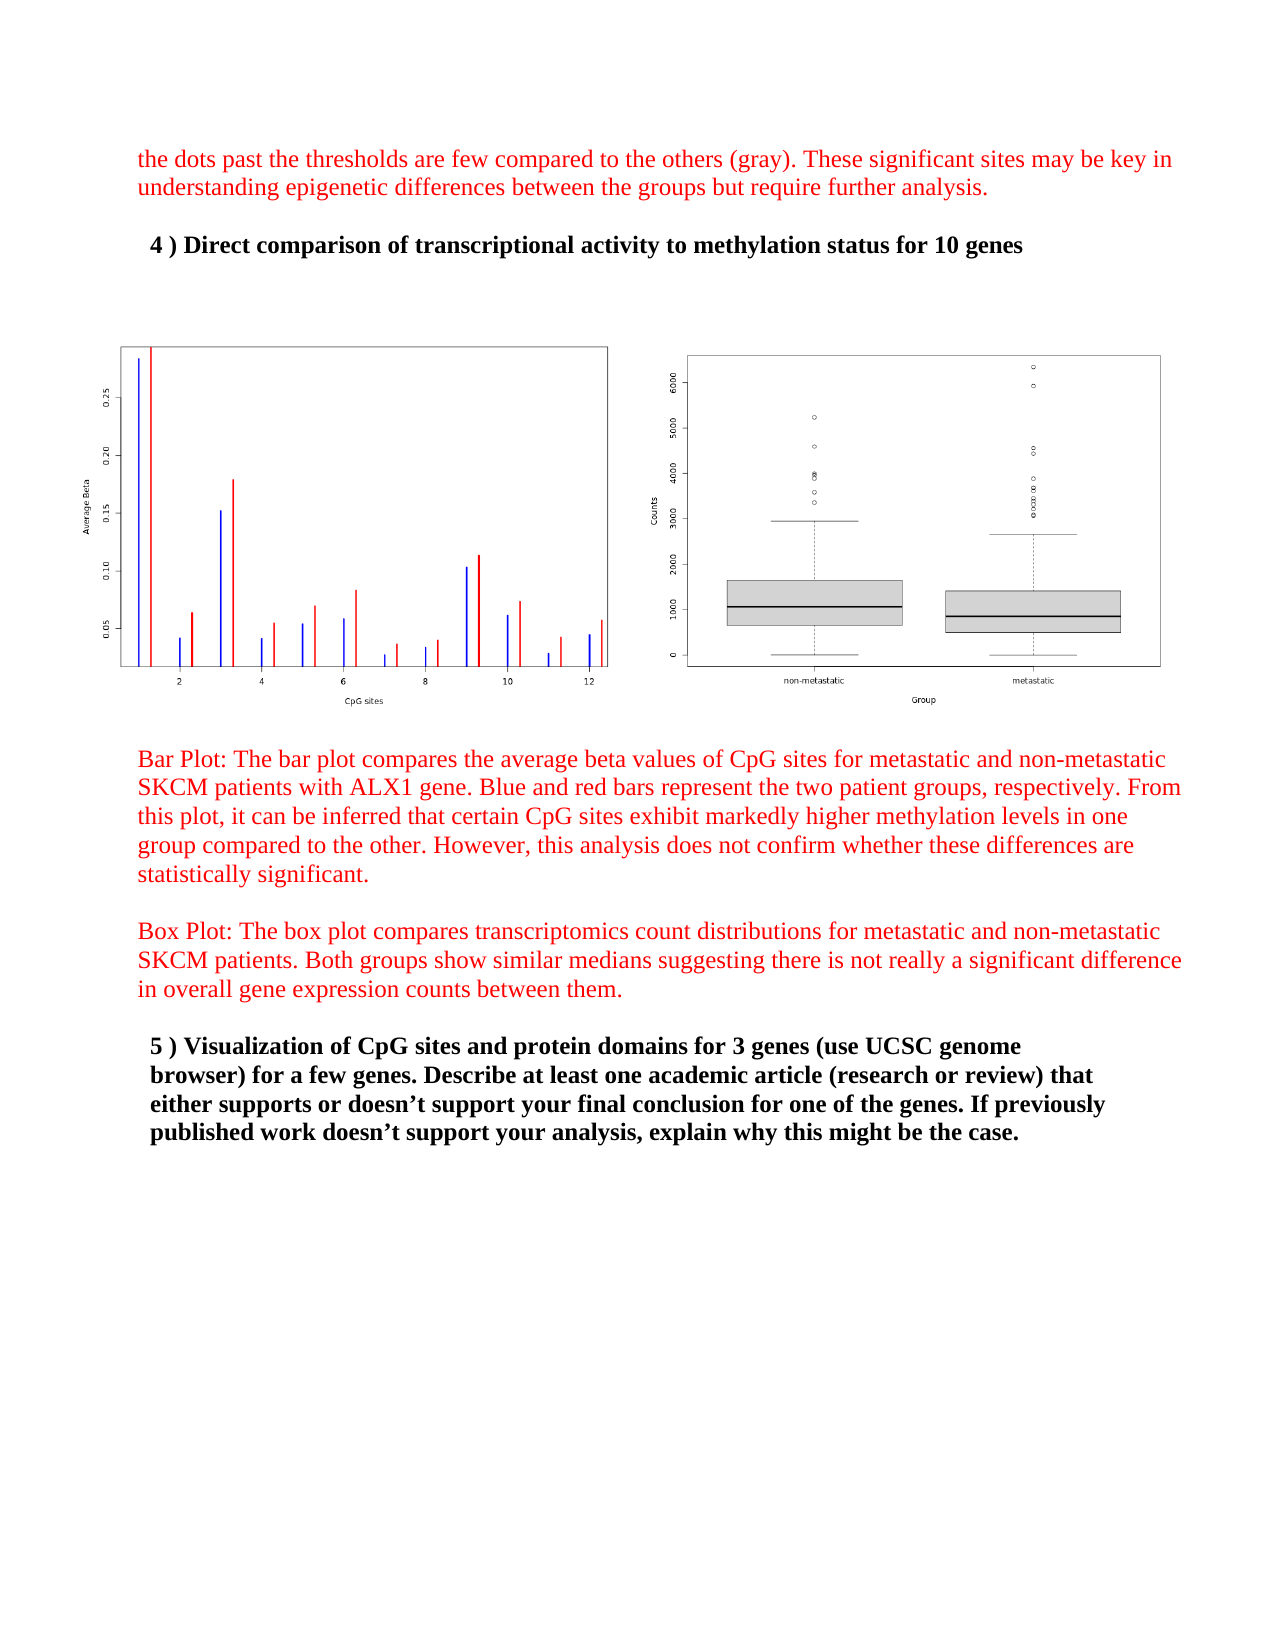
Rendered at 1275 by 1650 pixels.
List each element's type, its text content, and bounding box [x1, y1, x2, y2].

text Bar Plot: The bar plot compares the average beta values of CpG sites for metastatic and non-metastatic SKCM patients with ALX1 gene. Blue and red bars represent the two patient groups, respectively. From this plot, it can be inferred that certain CpG sites exhibit markedly higher methylation levels in one group compared to the other. However, this analysis does not confirm whether these differences are statistically significant. [137, 744, 1192, 887]
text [137, 144, 1192, 201]
list ) Visualization of CpG sites and protein domains for 3 genes (use UCSC genome browser) for a few genes. Describe at least one academic article (research or review) that either supports or doesn’t support your final conclusion for one of the genes. If previously published work doesn’t support your analysis, explain why this might be the case. [150, 1031, 1121, 1146]
picture [80, 306, 624, 713]
text Box Plot: The box plot compares transcriptomics count distributions for metastatic and non-metastatic SKCM patients. Both groups show similar medians suggesting there is not really a significant difference in overall gene expression counts between them. [137, 916, 1192, 1002]
list ) Direct comparison of transcriptional activity to methylation status for 10 genes [150, 230, 1192, 259]
picture [648, 316, 1180, 715]
